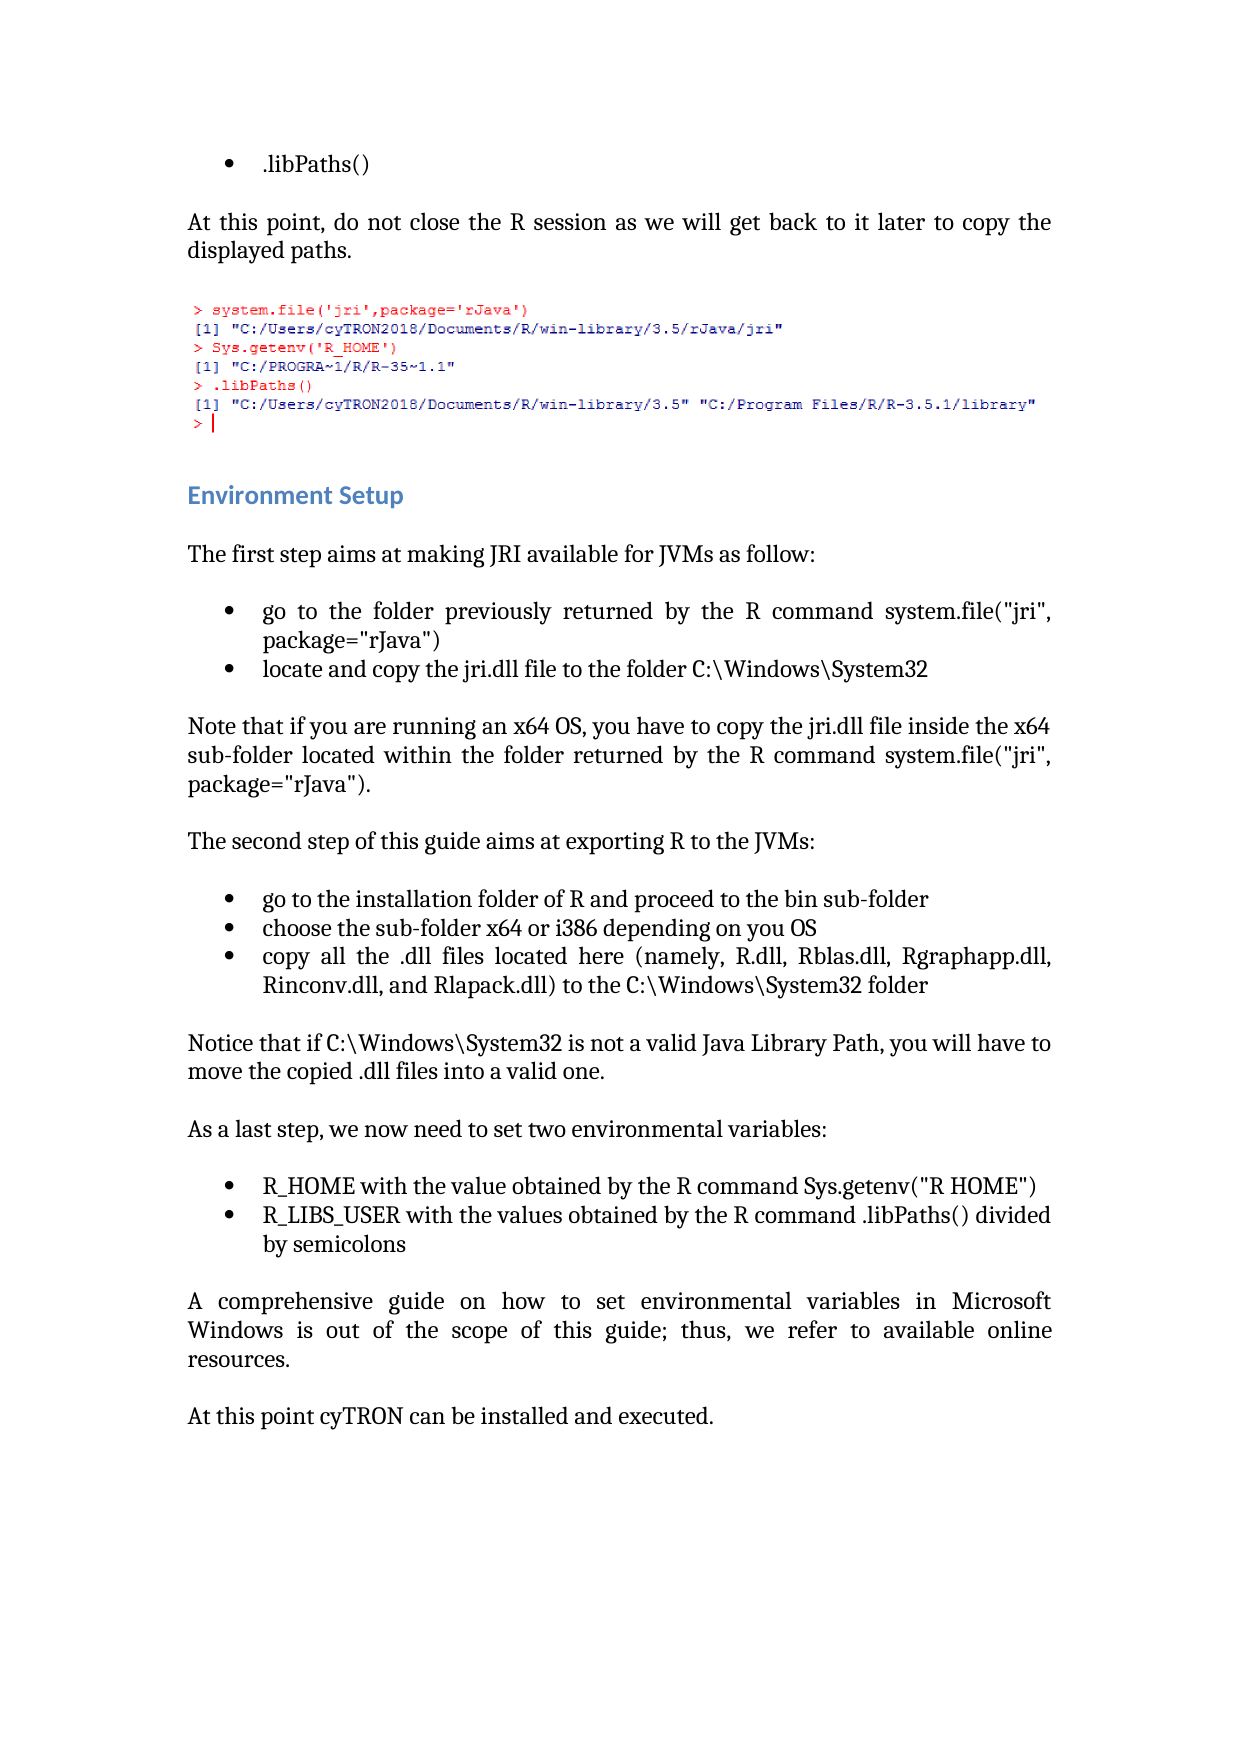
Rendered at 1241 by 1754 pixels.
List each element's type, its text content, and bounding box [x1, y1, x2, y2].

list go to the installation folder of R and proceed to the bin sub-folder [225, 885, 1053, 913]
text The second step of this guide aims at exporting R to the JVMs: [187, 827, 1053, 856]
list R_LIBS_USER with the values obtained by the R command .libPaths() divided by semicolons [225, 1201, 1053, 1258]
text Notice that if C:\Windows\System32 is not a valid Java Library Path, you will have to move the copied .dll files into a valid one. [187, 1028, 1053, 1086]
text At this point cyTRON can be installed and executed. [187, 1402, 1053, 1431]
list choose the sub-folder x64 or i386 depending on you OS [225, 913, 1053, 942]
text The first step aims at making JRI available for JVMs as follow: [187, 540, 1053, 568]
picture [187, 293, 1051, 457]
text Note that if you are running an x64 OS, you have to copy the jri.dll file inside the x64 sub-folder located within the folder returned by the R command system.file("jri", package="rJava"). [187, 712, 1053, 798]
list .libPaths() [225, 150, 1053, 179]
list R_HOME with the value obtained by the R command Sys.getenv("R HOME") [225, 1172, 1053, 1201]
list copy all the .dll files located here (namely, R.dll, Rblas.dll, Rgraphapp.dll, Rinconv.dll, and Rlapack.dll) to the C:\Windows\System32 folder [225, 942, 1053, 1000]
list go to the folder previously returned by the R command system.file("jri", package="rJava") [225, 597, 1053, 655]
text At this point, do not close the R session as we will get back to it later to copy the displayed paths. [187, 207, 1053, 265]
subtitle Environment Setup [187, 478, 1053, 511]
text As a last step, we now need to set two environmental variables: [187, 1115, 1053, 1143]
list locate and copy the jri.dll file to the folder C:\Windows\System32 [225, 655, 1053, 683]
text A comprehensive guide on how to set environmental variables in Microsoft Windows is out of the scope of this guide; thus, we refer to available online resources. [187, 1287, 1053, 1373]
